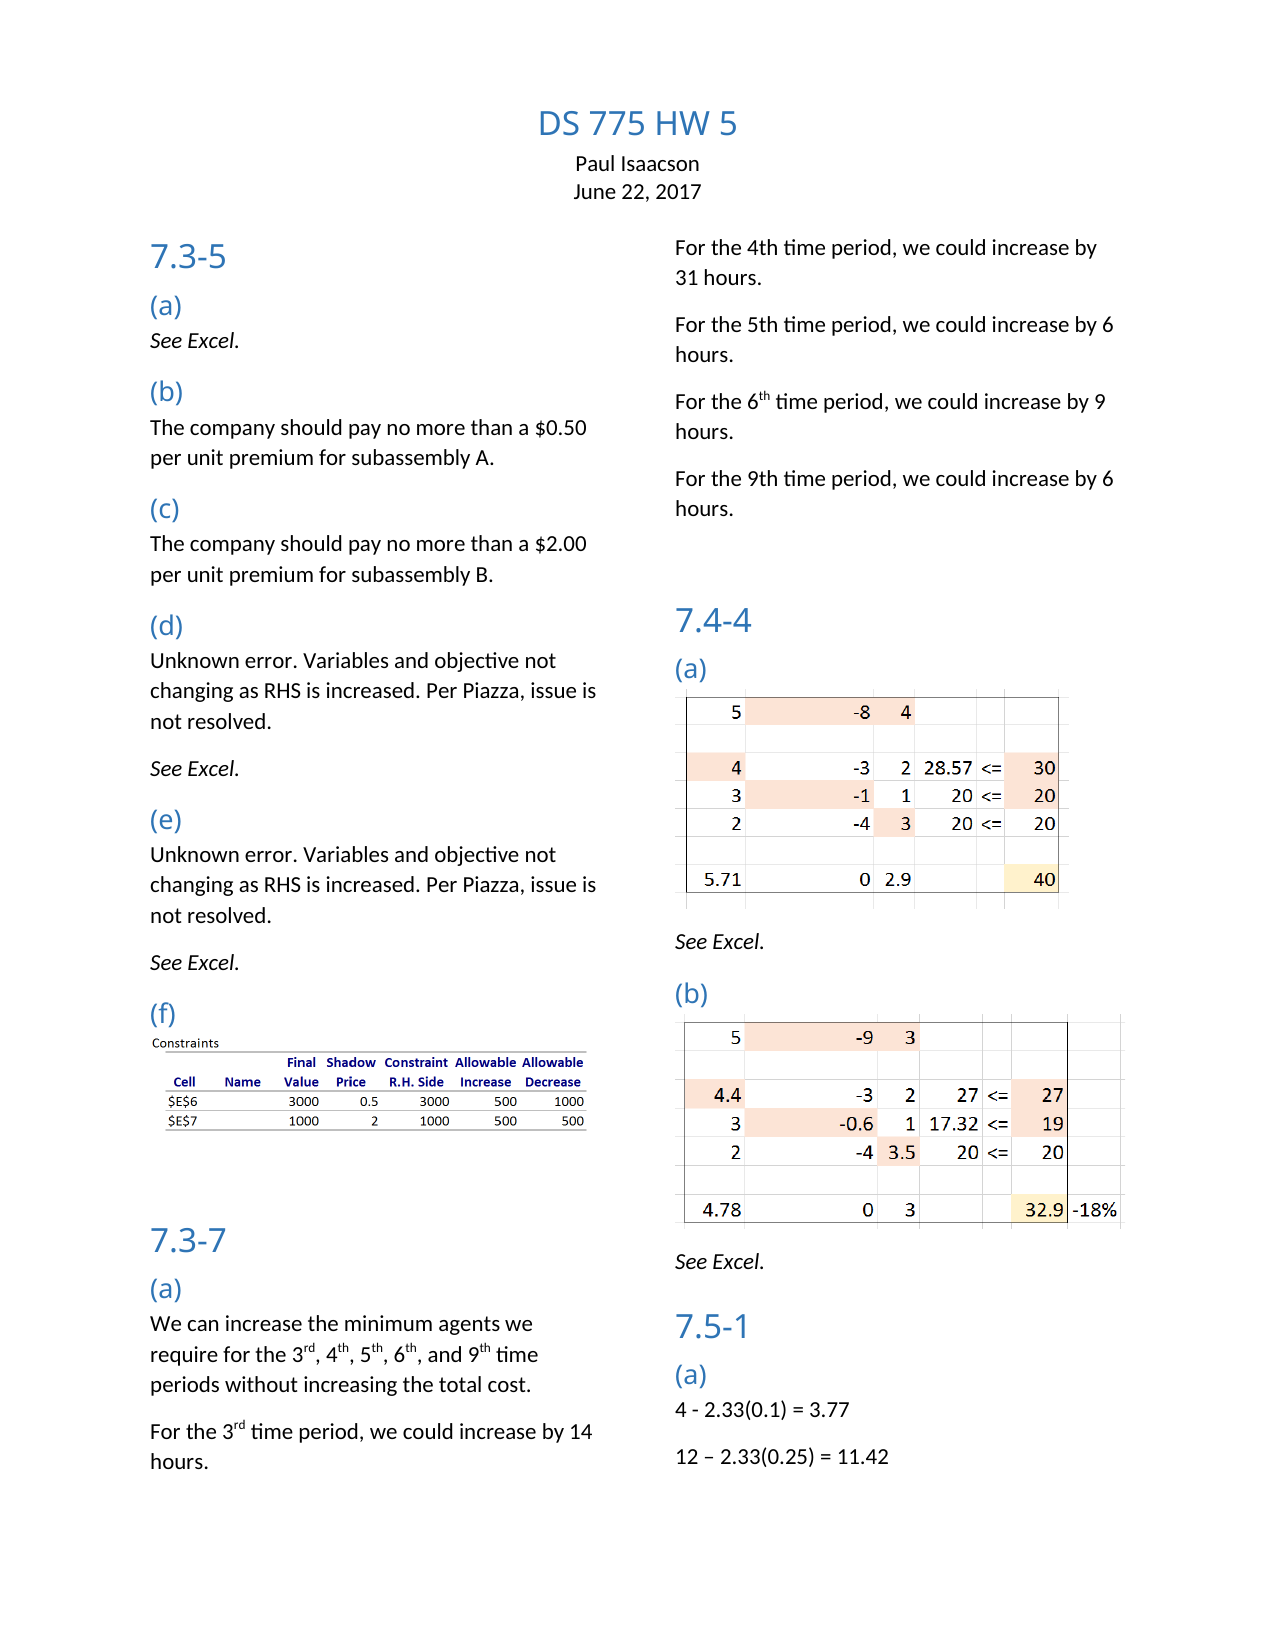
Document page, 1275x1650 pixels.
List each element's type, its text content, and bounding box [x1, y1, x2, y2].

text Unknown error. Variables and objective not changing as RHS is increased. Per Piazza, issue is not resolved. [150, 646, 600, 735]
picture [675, 689, 1069, 909]
text For the 6th time period, we could increase by 9 hours. [675, 387, 1125, 445]
subtitle 7.5-1 [675, 1303, 1125, 1348]
text We can increase the minimum agents we require for the 3rd, 4th, 5th, 6th, and 9th time periods without increasing the total cost. [150, 1309, 600, 1398]
subtitle (a) [150, 286, 600, 323]
subtitle (f) [150, 994, 600, 1031]
text The company should pay no more than a $2.00 per unit premium for subassembly B. [150, 529, 600, 588]
subtitle 7.3-7 [150, 1217, 600, 1262]
text Unknown error. Variables and objective not changing as RHS is increased. Per Piazza, issue is not resolved. [150, 840, 600, 929]
text See Excel. [150, 326, 600, 354]
subtitle (e) [150, 801, 600, 837]
subtitle (c) [150, 490, 600, 527]
text 4 - 2.33(0.1) = 3.77 [675, 1396, 1125, 1423]
text See Excel. [675, 927, 1125, 955]
text For the 9th time period, we could increase by 6 hours. [675, 464, 1125, 522]
text See Excel. [675, 1247, 1125, 1275]
picture [675, 1014, 1125, 1229]
text 12 – 2.33(0.25) = 11.42 [675, 1442, 1125, 1470]
subtitle (a) [675, 1356, 1125, 1393]
text See Excel. [150, 948, 600, 976]
picture [150, 1034, 600, 1143]
subtitle (d) [150, 607, 600, 643]
subtitle 7.3-5 [150, 233, 600, 278]
text The company should pay no more than a $0.50 per unit premium for subassembly A. [150, 413, 600, 471]
subtitle (a) [675, 650, 1125, 687]
subtitle (b) [675, 974, 1125, 1011]
text For the 3rd time period, we could increase by 14 hours. [150, 1417, 600, 1475]
text See Excel. [150, 754, 600, 782]
text For the 5th time period, we could increase by 6 hours. [675, 310, 1125, 368]
subtitle 7.4-4 [675, 597, 1125, 642]
subtitle (a) [150, 1270, 600, 1307]
text For the 4th time period, we could increase by 31 hours. [675, 233, 1125, 291]
subtitle (b) [150, 373, 600, 410]
